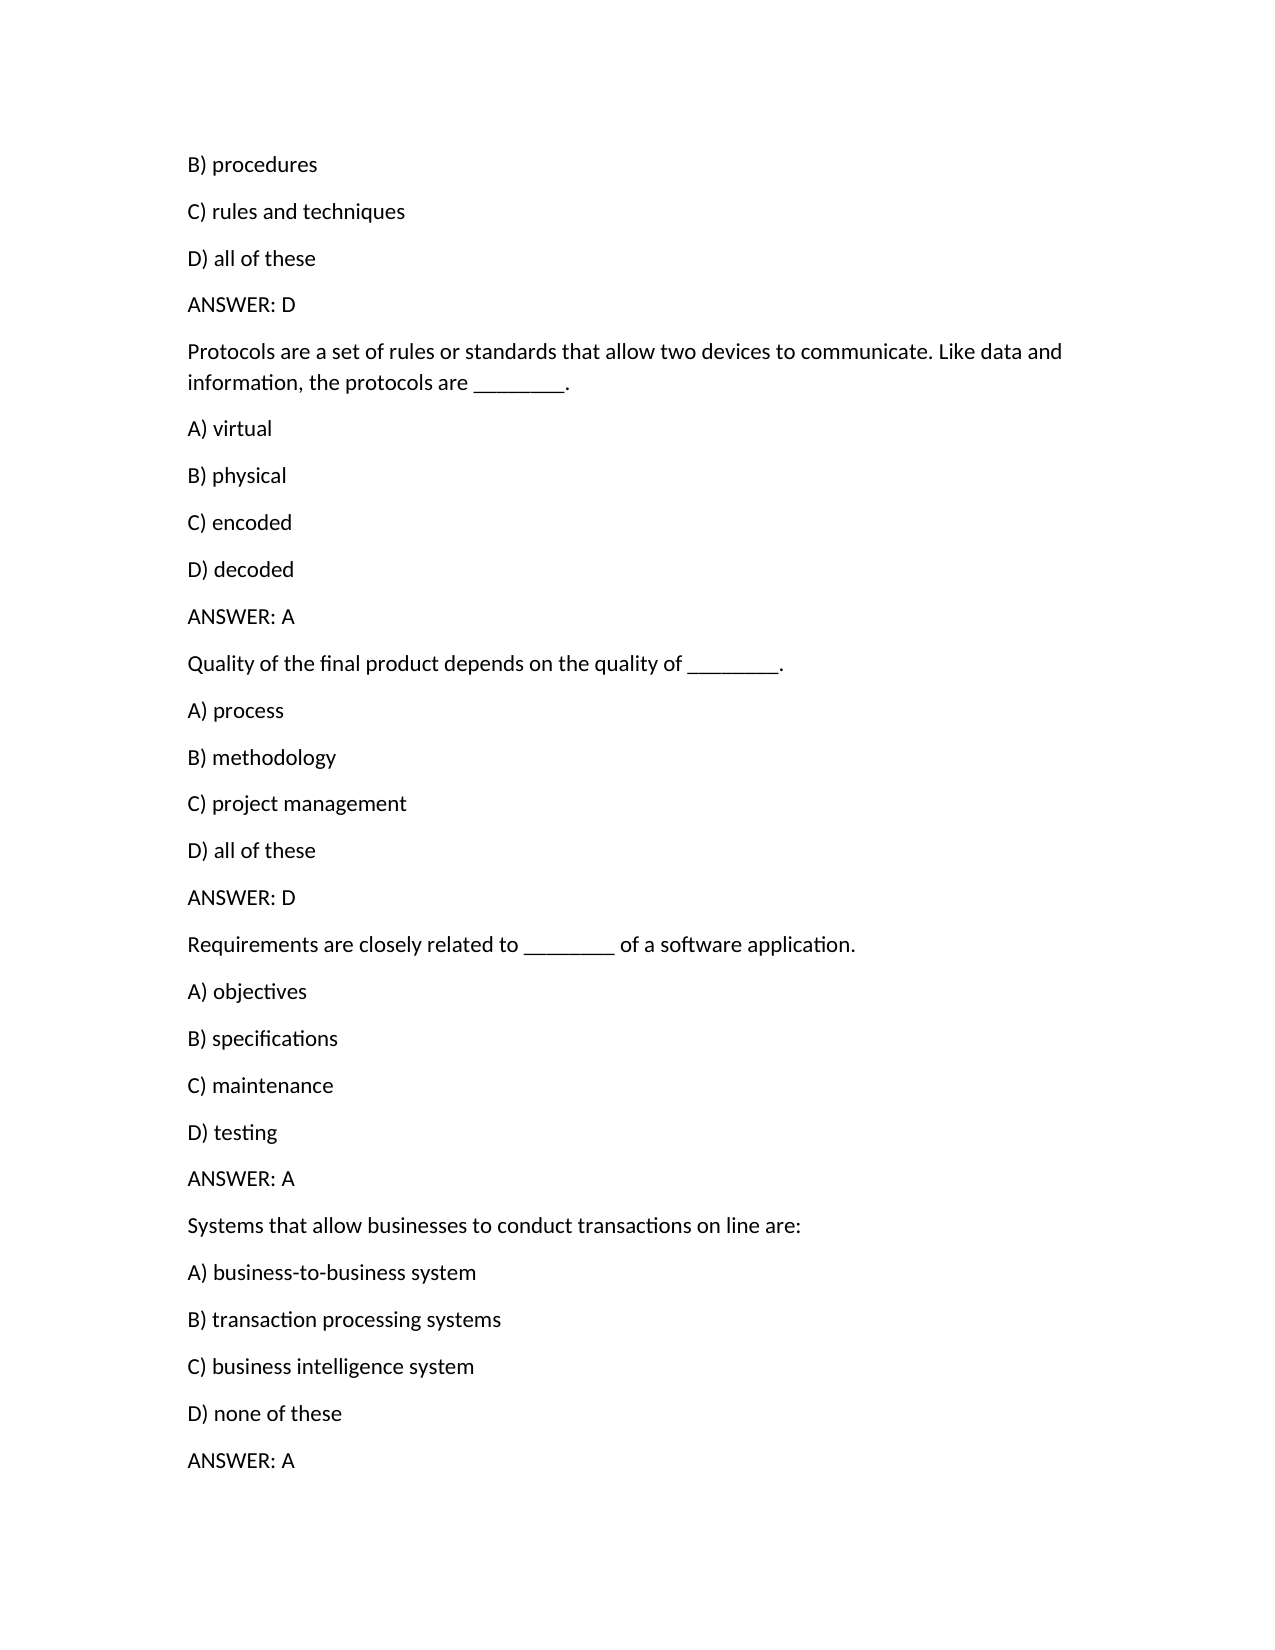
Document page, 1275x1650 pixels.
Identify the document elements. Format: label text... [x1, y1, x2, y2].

text C) project management [187, 789, 1087, 818]
text B) procedures [187, 150, 1087, 178]
text B) physical [187, 461, 1087, 489]
text A) business-to-business system [187, 1258, 1087, 1286]
text C) encoded [187, 508, 1087, 536]
text D) none of these [187, 1399, 1087, 1427]
text B) specifications [187, 1024, 1087, 1052]
text C) maintenance [187, 1071, 1087, 1099]
text D) decoded [187, 555, 1087, 583]
text Quality of the final product depends on the quality of ________. [187, 649, 1087, 677]
text C) rules and techniques [187, 197, 1087, 225]
text Protocols are a set of rules or standards that allow two devices to communicate. Like data and information, the protocols are ________. [187, 337, 1087, 396]
text B) transaction processing systems [187, 1305, 1087, 1333]
text ANSWER: D [187, 883, 1087, 911]
text ANSWER: A [187, 1164, 1087, 1193]
text D) all of these [187, 836, 1087, 864]
text C) business intelligence system [187, 1352, 1087, 1380]
text A) objectives [187, 977, 1087, 1005]
text Systems that allow businesses to conduct transactions on line are: [187, 1211, 1087, 1239]
text D) testing [187, 1118, 1087, 1146]
text Requirements are closely related to ________ of a software application. [187, 930, 1087, 958]
text A) virtual [187, 414, 1087, 443]
text ANSWER: A [187, 1446, 1087, 1474]
text ANSWER: A [187, 602, 1087, 630]
text B) methodology [187, 743, 1087, 771]
text A) process [187, 696, 1087, 724]
text ANSWER: D [187, 291, 1087, 319]
text D) all of these [187, 244, 1087, 272]
